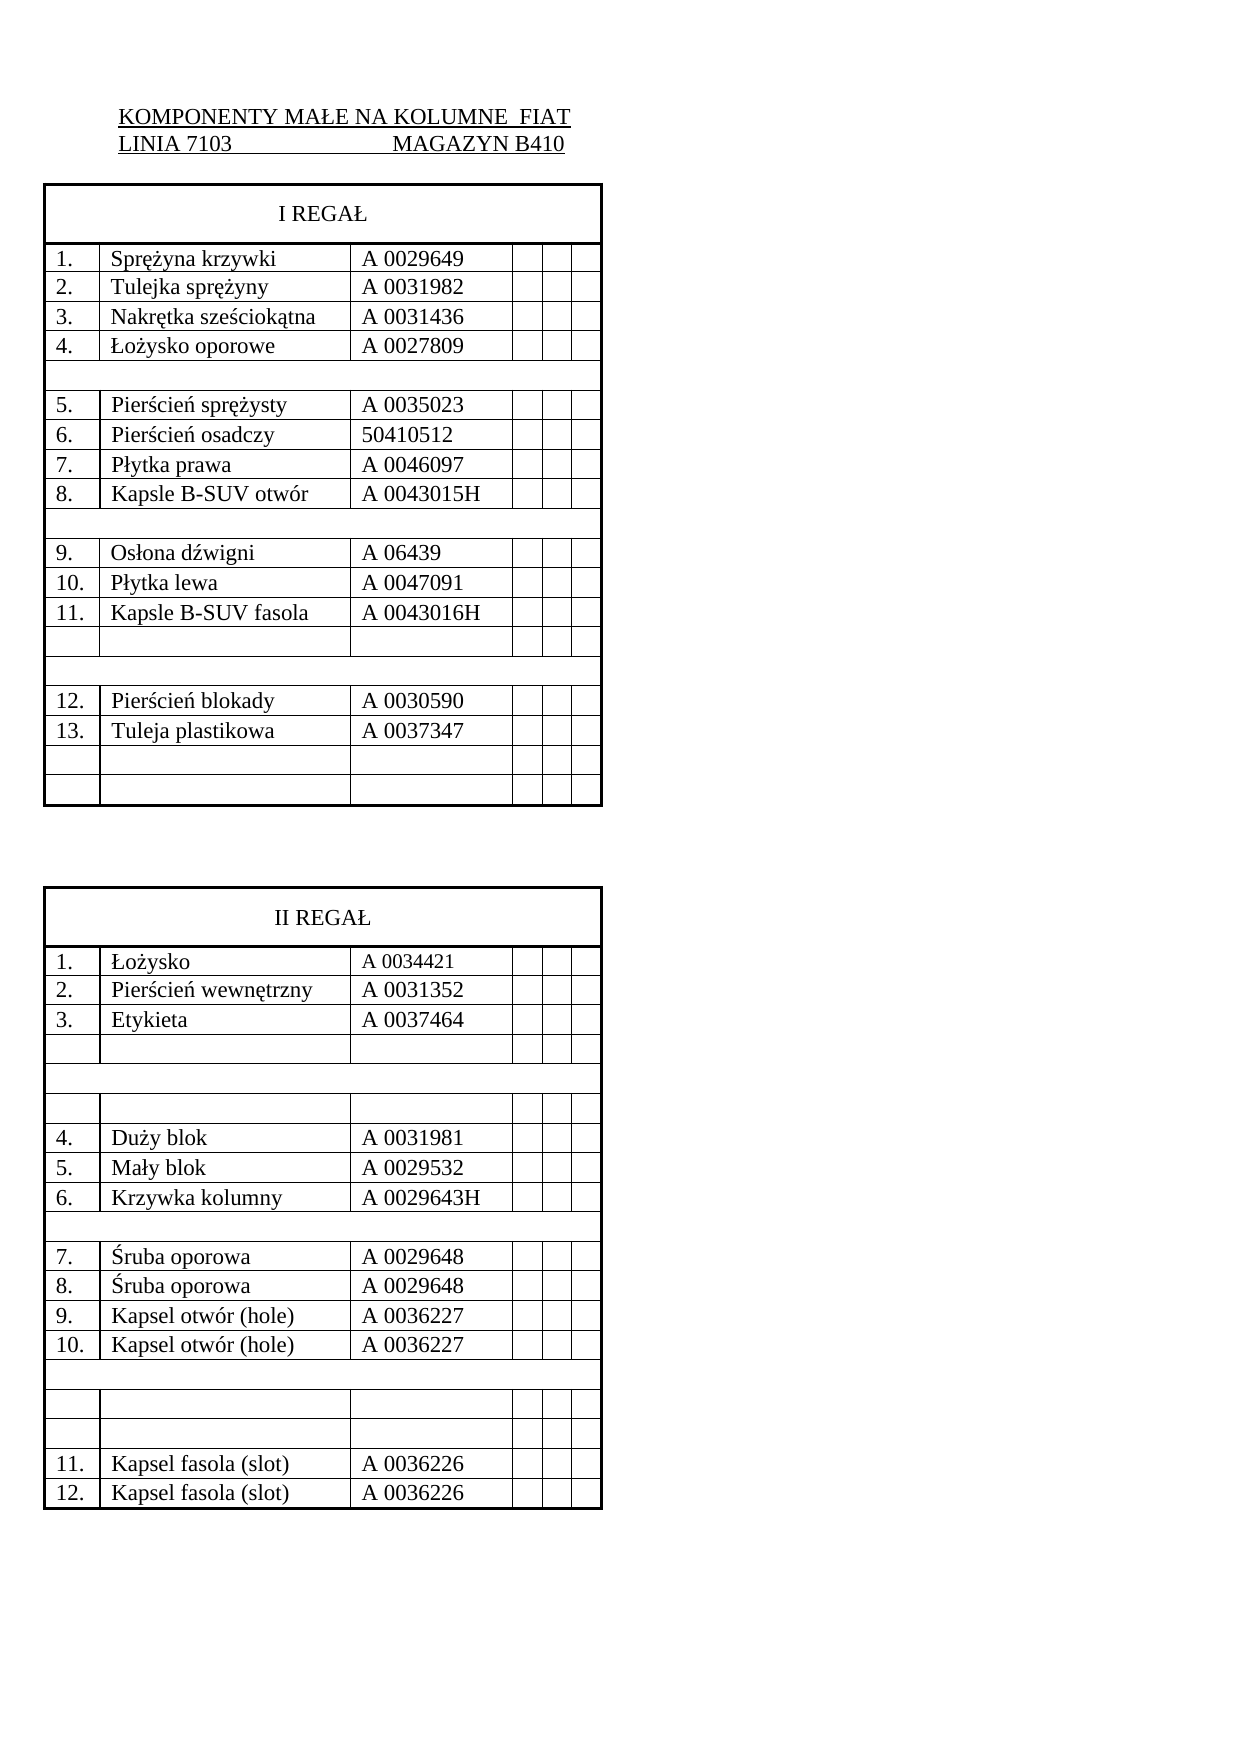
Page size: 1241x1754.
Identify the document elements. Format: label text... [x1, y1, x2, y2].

table_cell [543, 1301, 571, 1329]
table_cell 6. [46, 1183, 99, 1211]
table_cell [101, 1094, 350, 1122]
table_cell 6. [46, 420, 99, 449]
table_cell [513, 1271, 542, 1300]
table_cell 3. [46, 1005, 99, 1034]
table_cell [543, 976, 571, 1004]
table_cell [543, 272, 571, 301]
table_cell [46, 509, 600, 537]
table_cell A 0031436 [351, 302, 512, 330]
table_cell A 0046097 [351, 450, 512, 478]
table_cell [572, 1242, 600, 1270]
table_cell [46, 1360, 600, 1389]
table_cell [513, 1449, 542, 1477]
table_cell Płytka prawa [101, 450, 350, 478]
table_cell [543, 1390, 571, 1418]
table_cell A 0029649 [351, 245, 512, 271]
table_cell [543, 598, 571, 626]
table_cell 1. [46, 948, 99, 974]
table_cell [543, 302, 571, 330]
table_cell [513, 948, 542, 974]
table_cell 8. [46, 1271, 99, 1300]
table_cell [543, 746, 571, 774]
table_cell Kapsle B-SUV otwór [101, 479, 350, 508]
table_cell [543, 391, 571, 419]
table_cell Śruba oporowa [101, 1271, 350, 1300]
table_cell [513, 1419, 542, 1448]
table_cell [572, 948, 600, 974]
table_cell [572, 746, 600, 774]
table_cell [513, 568, 542, 597]
table_cell [513, 716, 542, 744]
table_cell Kapsle B-SUV fasola [100, 598, 350, 626]
table_cell 50410512 [351, 420, 512, 449]
table_cell [543, 1449, 571, 1477]
table_cell [572, 391, 600, 419]
table_cell [351, 1035, 512, 1063]
table_cell A 0029648 [351, 1242, 512, 1270]
table_cell [543, 1094, 571, 1122]
table_cell [543, 716, 571, 744]
table_cell 4. [46, 331, 99, 360]
table_cell [572, 1271, 600, 1300]
table_cell [513, 245, 542, 271]
table_cell [351, 627, 512, 656]
table_cell [572, 331, 600, 360]
table_cell [543, 1331, 571, 1359]
table_cell A 0043015H [351, 479, 512, 508]
table_cell [513, 391, 542, 419]
table_cell [543, 1271, 571, 1300]
table_cell A 0034421 [351, 948, 512, 974]
table_cell [351, 1419, 512, 1448]
table_cell [46, 1094, 99, 1122]
table_cell A 0027809 [351, 331, 512, 360]
table_cell [513, 1242, 542, 1270]
table_cell [513, 775, 542, 804]
table_cell A 0047091 [351, 568, 512, 597]
table_cell [513, 479, 542, 508]
table_cell Etykieta [101, 1005, 350, 1034]
table_cell [572, 450, 600, 478]
table_cell [572, 1479, 600, 1507]
table_cell 5. [46, 391, 99, 419]
table_cell Kapsel fasola (slot) [101, 1479, 350, 1507]
table_cell Kapsel otwór (hole) [101, 1301, 350, 1329]
table_cell 7. [46, 450, 99, 478]
table_cell [543, 420, 571, 449]
table_cell [513, 686, 542, 715]
table_cell [543, 245, 571, 271]
table_cell 8. [46, 479, 99, 508]
table_cell [572, 1419, 600, 1448]
table_cell 1. [46, 245, 99, 271]
table_cell [513, 1124, 542, 1152]
table_cell [543, 1479, 571, 1507]
table_cell 9. [46, 539, 99, 567]
table_cell A 0031982 [351, 272, 512, 301]
table_cell [543, 1005, 571, 1034]
table_cell Mały blok [101, 1153, 350, 1182]
table_cell [572, 1301, 600, 1329]
table_cell [572, 539, 600, 567]
table_cell A 0036227 [351, 1331, 512, 1359]
table_cell [513, 1035, 542, 1063]
table_cell [572, 302, 600, 330]
table_cell Duży blok [101, 1124, 350, 1152]
table_cell [572, 568, 600, 597]
table_cell [513, 1390, 542, 1418]
table_cell A 0037464 [351, 1005, 512, 1034]
table_cell Śruba oporowa [101, 1242, 350, 1270]
table_cell [543, 479, 571, 508]
table_cell [513, 1153, 542, 1182]
table_cell [543, 775, 571, 804]
table_cell [513, 1183, 542, 1211]
table_cell [513, 331, 542, 360]
table_cell [572, 1331, 600, 1359]
table_cell 2. [46, 976, 99, 1004]
table_cell [46, 1064, 600, 1093]
table_cell Pierścień sprężysty [101, 391, 350, 419]
table_cell [572, 1035, 600, 1063]
table_cell [572, 1390, 600, 1418]
table_cell [351, 1390, 512, 1418]
table_cell A 0031352 [351, 976, 512, 1004]
table_cell [572, 245, 600, 271]
table_cell [46, 775, 99, 804]
table_cell [513, 1301, 542, 1329]
table_cell Krzywka kolumny [101, 1183, 350, 1211]
table_cell 12. [46, 1479, 99, 1507]
table_cell 10. [46, 1331, 99, 1359]
table_cell Osłona dźwigni [100, 539, 350, 567]
table_cell A 0037347 [351, 716, 512, 744]
table_cell [513, 627, 542, 656]
table_cell A 0031981 [351, 1124, 512, 1152]
table_cell [101, 1035, 350, 1063]
table_cell [513, 302, 542, 330]
table_cell [46, 1419, 99, 1448]
table_cell [46, 627, 99, 656]
table_cell [46, 361, 600, 389]
text KOMPONENTY MAŁE NA KOLUMNE FIAT [44, 103, 613, 130]
table_cell [543, 1242, 571, 1270]
table_cell [572, 1153, 600, 1182]
table_cell [543, 568, 571, 597]
table_cell [351, 1094, 512, 1122]
table_cell Łożysko [101, 948, 350, 974]
table_cell A 0036226 [351, 1449, 512, 1477]
table_cell 12. [46, 686, 99, 715]
table_cell 7. [46, 1242, 99, 1270]
table_cell A 0036226 [351, 1479, 512, 1507]
table_cell [543, 1153, 571, 1182]
table_cell Tulejka sprężyny [100, 272, 350, 301]
table_cell [572, 1094, 600, 1122]
table_cell 11. [46, 598, 99, 626]
table_cell [513, 420, 542, 449]
table_cell [513, 539, 542, 567]
table_cell Tuleja plastikowa [101, 716, 350, 744]
table_cell A 0030590 [351, 686, 512, 715]
table_cell Pierścień blokady [101, 686, 350, 715]
table_cell [572, 1183, 600, 1211]
table_cell [572, 479, 600, 508]
table_cell [513, 1094, 542, 1122]
table_cell [513, 1005, 542, 1034]
table_header II REGAŁ [46, 889, 600, 945]
table_cell [46, 1390, 99, 1418]
table_cell Sprężyna krzywki [100, 245, 350, 271]
table_cell Kapsel fasola (slot) [101, 1449, 350, 1477]
table_cell [543, 686, 571, 715]
table_cell [543, 1183, 571, 1211]
table_cell A 06439 [351, 539, 512, 567]
table_cell [543, 948, 571, 974]
table_cell [101, 1419, 350, 1448]
table_cell Nakrętka sześciokątna [100, 302, 350, 330]
table_cell 10. [46, 568, 99, 597]
table_cell A 0029532 [351, 1153, 512, 1182]
table_cell [572, 775, 600, 804]
table_cell [572, 627, 600, 656]
table_cell Kapsel otwór (hole) [101, 1331, 350, 1359]
table_cell [543, 1124, 571, 1152]
table_cell [46, 1212, 600, 1241]
table_cell [46, 746, 99, 774]
table_cell [543, 1035, 571, 1063]
table_cell [572, 1449, 600, 1477]
table_cell 4. [46, 1124, 99, 1152]
table_cell [572, 1005, 600, 1034]
table_cell [513, 598, 542, 626]
table_cell [572, 716, 600, 744]
table_cell A 0035023 [351, 391, 512, 419]
text LINIA 7103 MAGAZYN B410 [44, 130, 613, 156]
table_cell [46, 1035, 99, 1063]
table_cell [101, 746, 350, 774]
table_cell Łożysko oporowe [100, 331, 350, 360]
table_cell [543, 627, 571, 656]
table_cell 13. [46, 716, 99, 744]
table_cell [543, 1419, 571, 1448]
table_cell [572, 686, 600, 715]
table_cell [101, 775, 350, 804]
table_cell [572, 420, 600, 449]
table_cell [513, 450, 542, 478]
table_cell [513, 1331, 542, 1359]
table_cell A 0029648 [351, 1271, 512, 1300]
table_cell 9. [46, 1301, 99, 1329]
table_cell A 0043016H [351, 598, 512, 626]
table_cell A 0029643H [351, 1183, 512, 1211]
table_cell [351, 746, 512, 774]
table_cell [572, 1124, 600, 1152]
table_cell A 0036227 [351, 1301, 512, 1329]
table_cell 11. [46, 1449, 99, 1477]
table_cell Pierścień wewnętrzny [101, 976, 350, 1004]
table_cell [513, 272, 542, 301]
table_cell 2. [46, 272, 99, 301]
table_cell [572, 976, 600, 1004]
table_header I REGAŁ [46, 186, 600, 242]
table_cell [543, 450, 571, 478]
table_cell [100, 627, 350, 656]
table_cell [513, 1479, 542, 1507]
table_cell [572, 598, 600, 626]
table_cell Płytka lewa [100, 568, 350, 597]
table_cell [543, 539, 571, 567]
table_cell 3. [46, 302, 99, 330]
table_cell [513, 976, 542, 1004]
table_cell [543, 331, 571, 360]
table_cell [572, 272, 600, 301]
table_cell [513, 746, 542, 774]
table_cell [46, 657, 600, 685]
table_cell 5. [46, 1153, 99, 1182]
table_cell [351, 775, 512, 804]
table_cell [101, 1390, 350, 1418]
table_cell Pierścień osadczy [101, 420, 350, 449]
